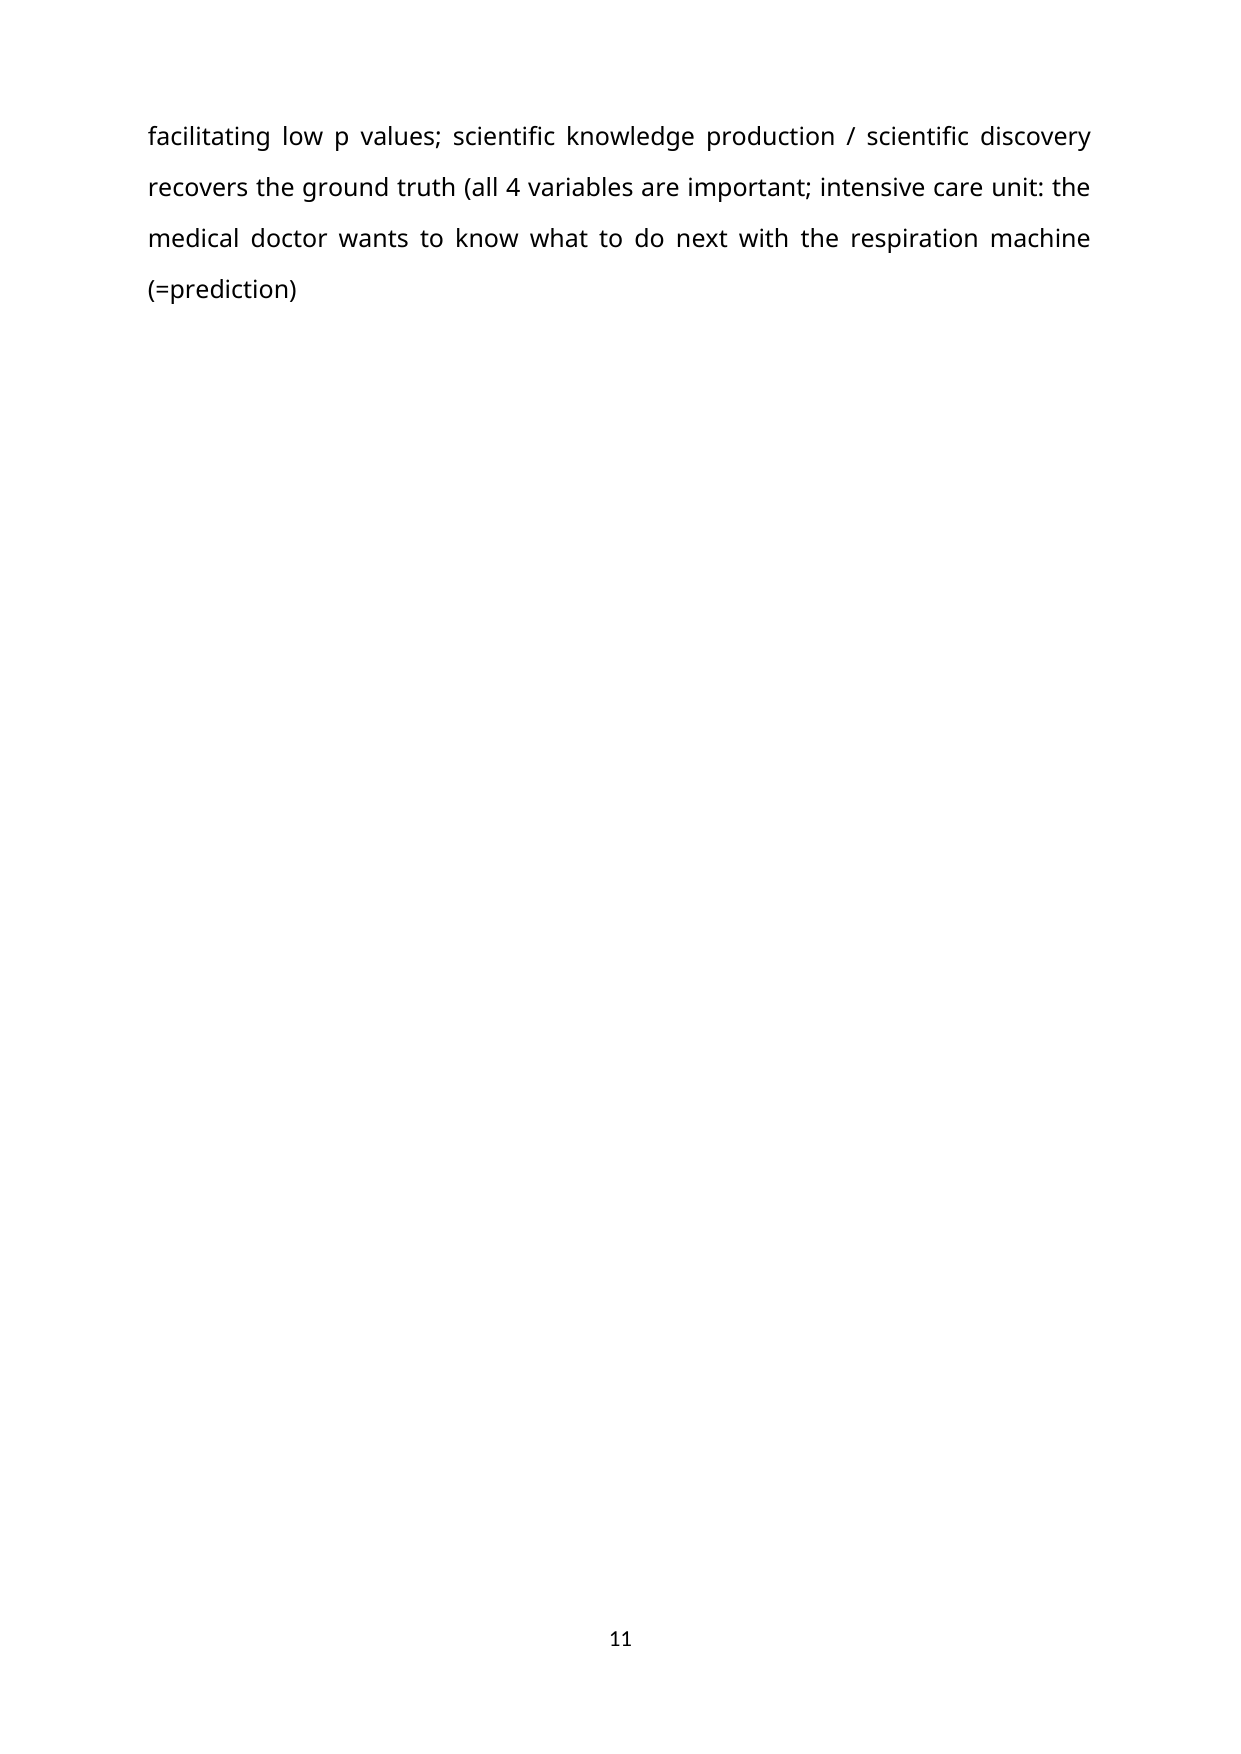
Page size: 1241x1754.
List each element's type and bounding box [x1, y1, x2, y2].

text [148, 118, 1092, 305]
